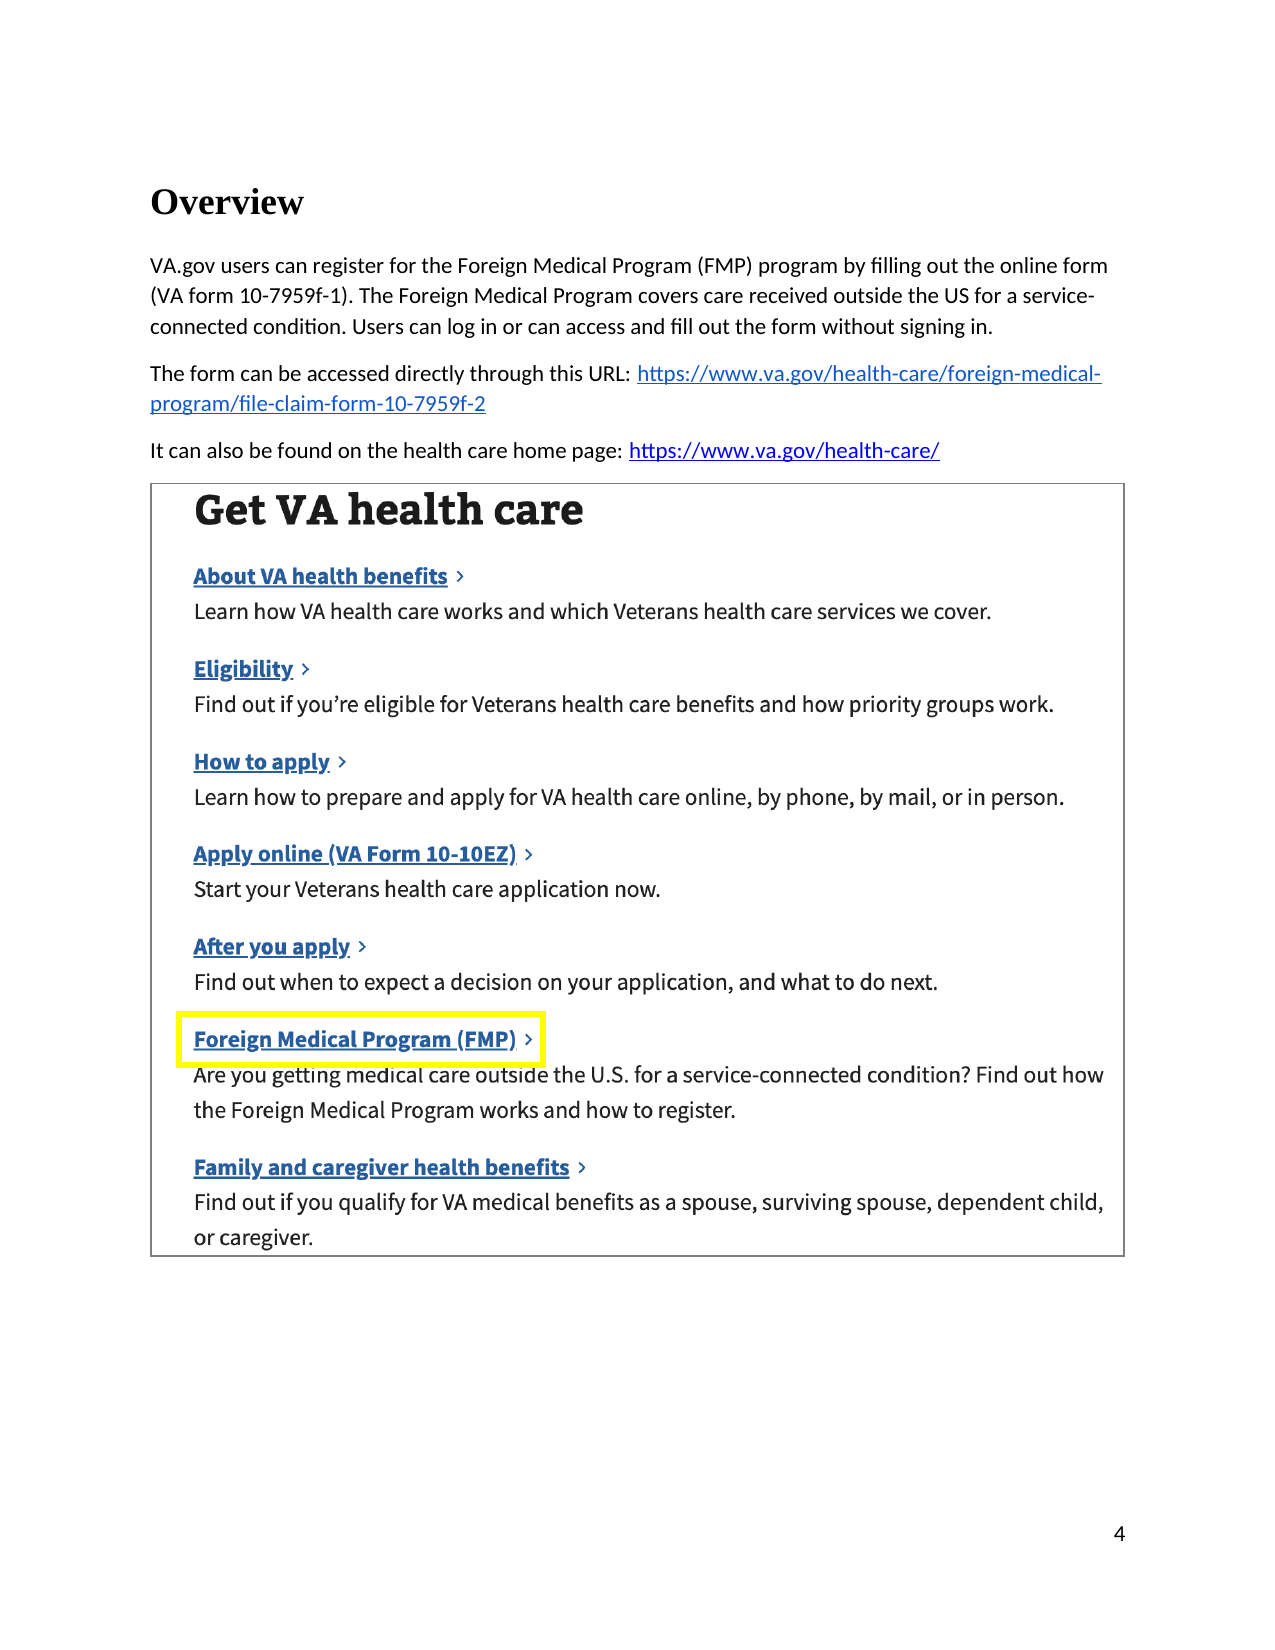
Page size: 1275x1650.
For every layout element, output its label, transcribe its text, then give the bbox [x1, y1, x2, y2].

text The form can be accessed directly through this URL: https://www.va.gov/health-care/foreign-medical-program/file-claim-form-10-7959f-2 [150, 359, 1125, 417]
text VA.gov users can register for the Foreign Medical Program (FMP) program by filling out the online form (VA form 10-7959f-1). The Foreign Medical Program covers care received outside the US for a service-connected condition. Users can log in or can access and fill out the form without signing in. [150, 251, 1125, 340]
picture [152, 484, 1123, 1255]
text It can also be found on the health care home page: https://www.va.gov/health-care/ [150, 436, 1125, 464]
subtitle Overview [150, 179, 1125, 222]
